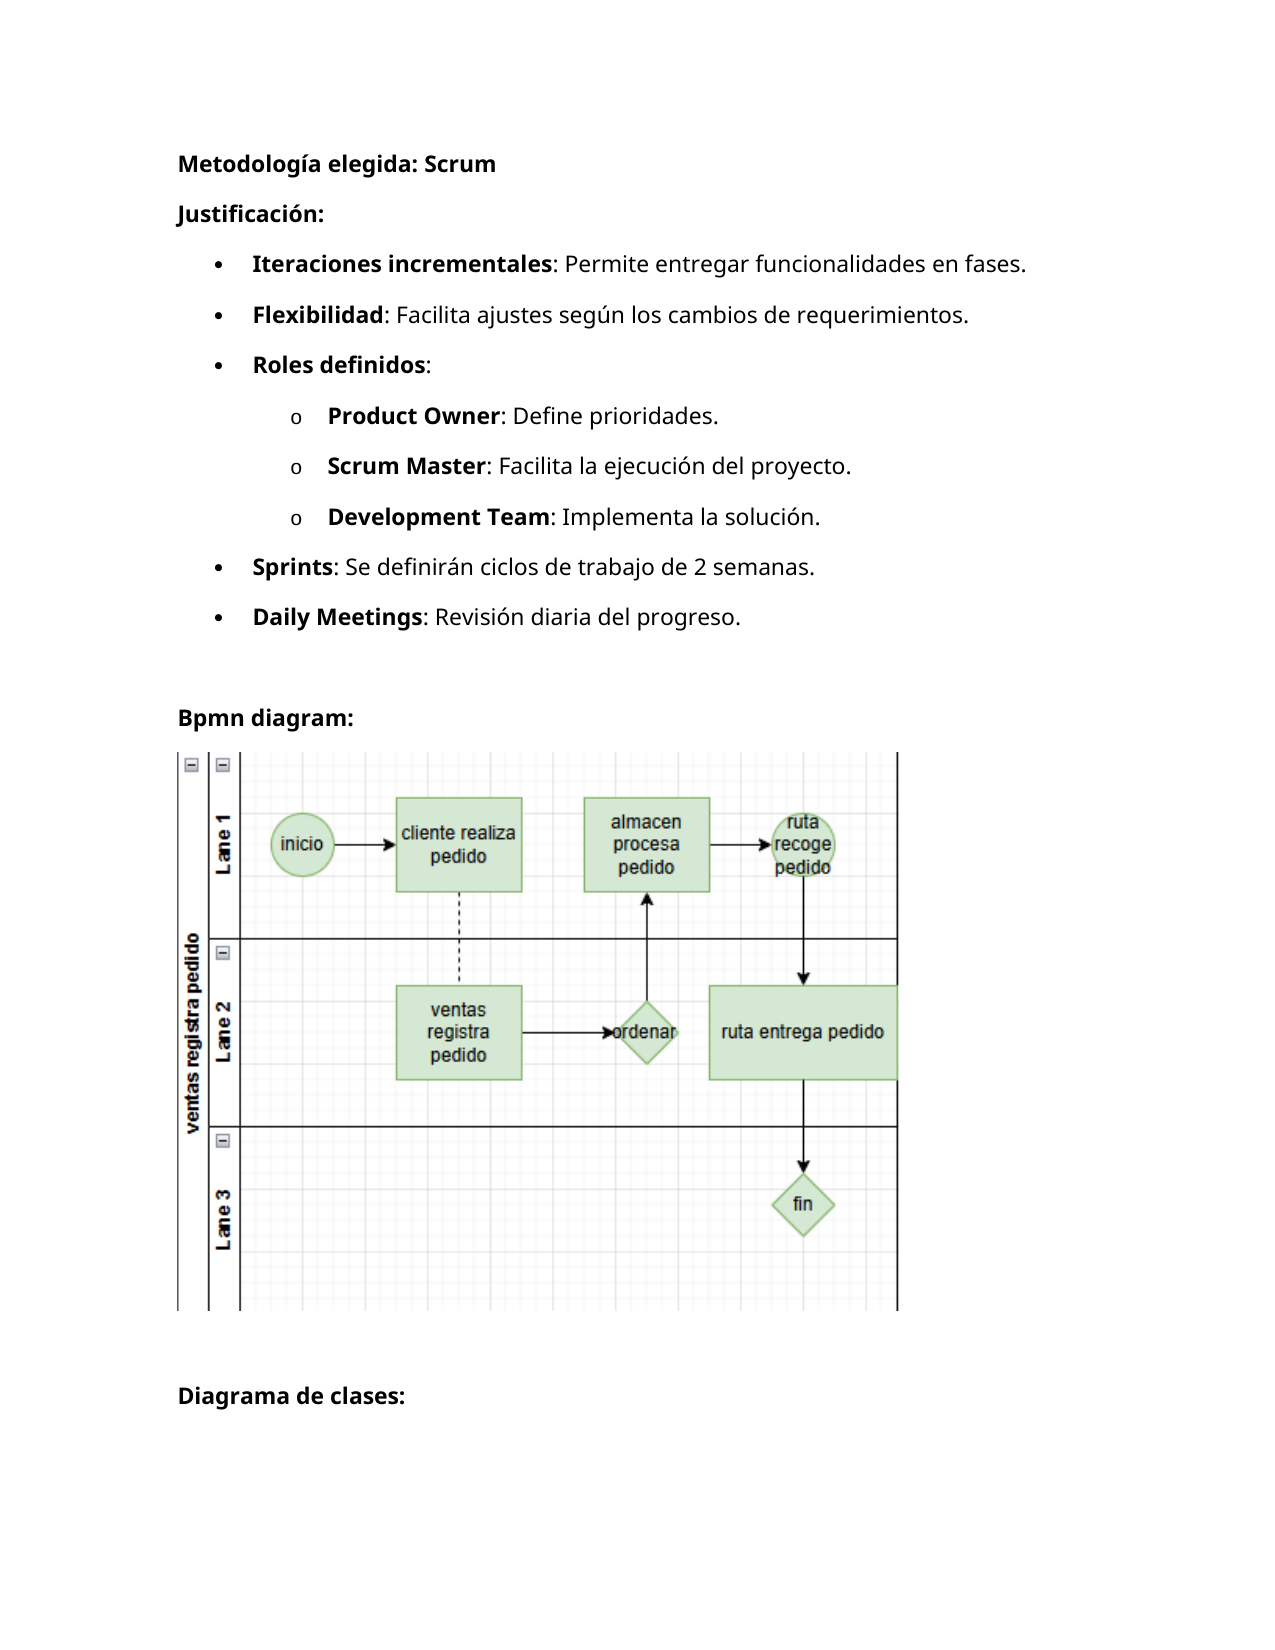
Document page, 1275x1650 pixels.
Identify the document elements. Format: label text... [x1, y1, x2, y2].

picture [177, 752, 900, 1311]
list Product Owner: Define prioridades. [290, 400, 1098, 431]
list Flexibilidad: Facilita ajustes según los cambios de requerimientos. [215, 299, 1098, 330]
list Roles definidos: [215, 349, 1098, 381]
text Bpmn diagram: [177, 702, 1098, 733]
text Diagrama de clases: [177, 1380, 1098, 1411]
list Development Team: Implementa la solución. [290, 501, 1098, 532]
list Iteraciones incrementales: Permite entregar funcionalidades en fases. [215, 248, 1098, 280]
list Scrum Master: Facilita la ejecución del proyecto. [290, 450, 1098, 481]
list Sprints: Se definirán ciclos de trabajo de 2 semanas. [215, 551, 1098, 582]
text Justificación: [177, 198, 1098, 229]
text Metodología elegida: Scrum [177, 148, 1098, 179]
list Daily Meetings: Revisión diaria del progreso. [215, 601, 1098, 633]
